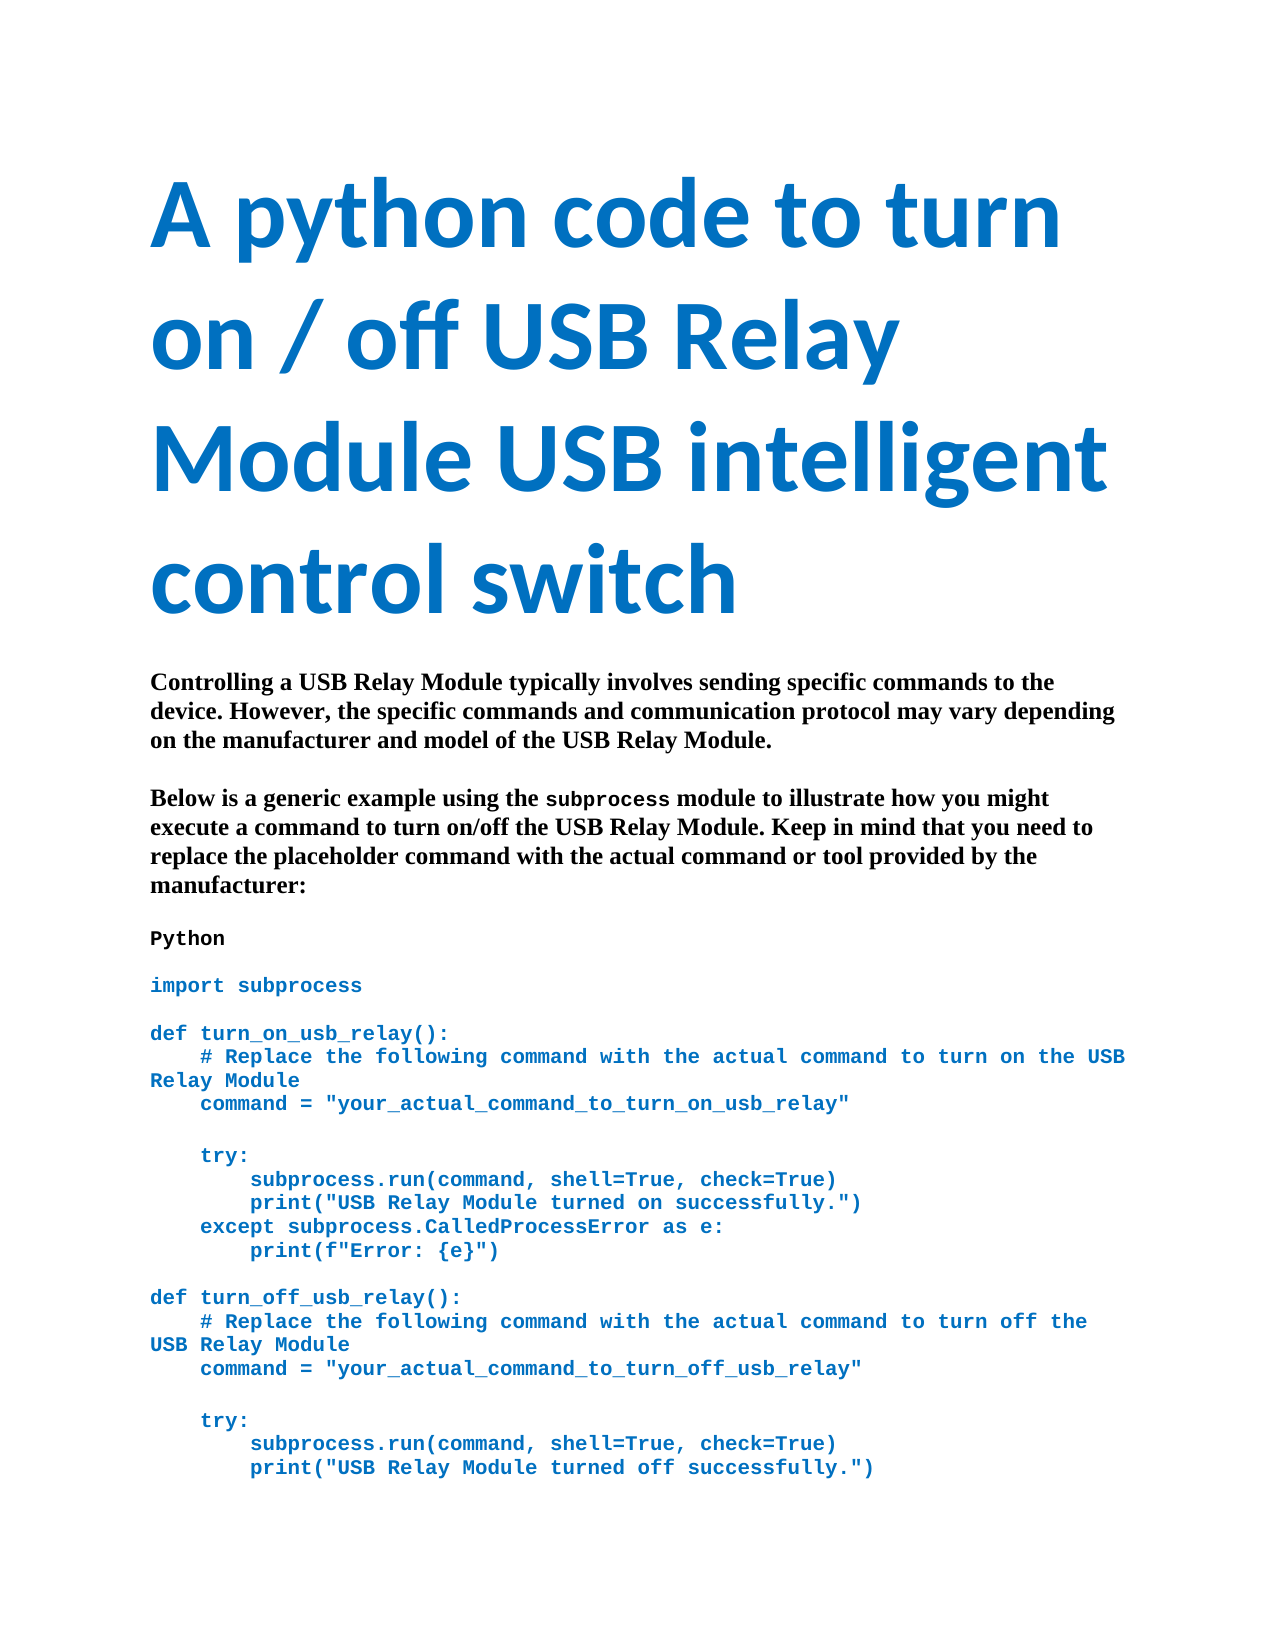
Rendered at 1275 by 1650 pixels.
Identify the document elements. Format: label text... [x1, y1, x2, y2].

text command = "your_actual_command_to_turn_off_usb_relay" [150, 1358, 1125, 1382]
text except subprocess.CalledProcessError as e: [150, 1216, 1125, 1240]
text def turn_off_usb_relay(): [150, 1287, 1125, 1311]
text print("USB Relay Module turned off successfully.") [150, 1457, 1125, 1481]
text try: [150, 1409, 1125, 1433]
text Controlling a USB Relay Module typically involves sending specific commands to the device. However, the specific commands and communication protocol may vary depending on the manufacturer and model of the USB Relay Module. [150, 667, 1125, 754]
text # Replace the following command with the actual command to turn on the USB Relay Module [150, 1046, 1125, 1093]
text A python code to turn on / off USB Relay Module USB intelligent control switch [150, 150, 1125, 638]
text command = "your_actual_command_to_turn_on_usb_relay" [150, 1093, 1125, 1117]
text Python [150, 928, 1125, 952]
text subprocess.run(command, shell=True, check=True) [150, 1169, 1125, 1192]
text import subprocess [150, 975, 1125, 999]
text Below is a generic example using the subprocess module to illustrate how you might execute a command to turn on/off the USB Relay Module. Keep in mind that you need to replace the placeholder command with the actual command or tool provided by the manufacturer: [150, 783, 1125, 899]
text def turn_on_usb_relay(): [150, 1022, 1125, 1046]
text print("USB Relay Module turned on successfully.") [150, 1192, 1125, 1216]
text print(f"Error: {e}") [150, 1240, 1125, 1263]
text subprocess.run(command, shell=True, check=True) [150, 1433, 1125, 1457]
text # Replace the following command with the actual command to turn off the USB Relay Module [150, 1311, 1125, 1358]
text try: [150, 1145, 1125, 1169]
